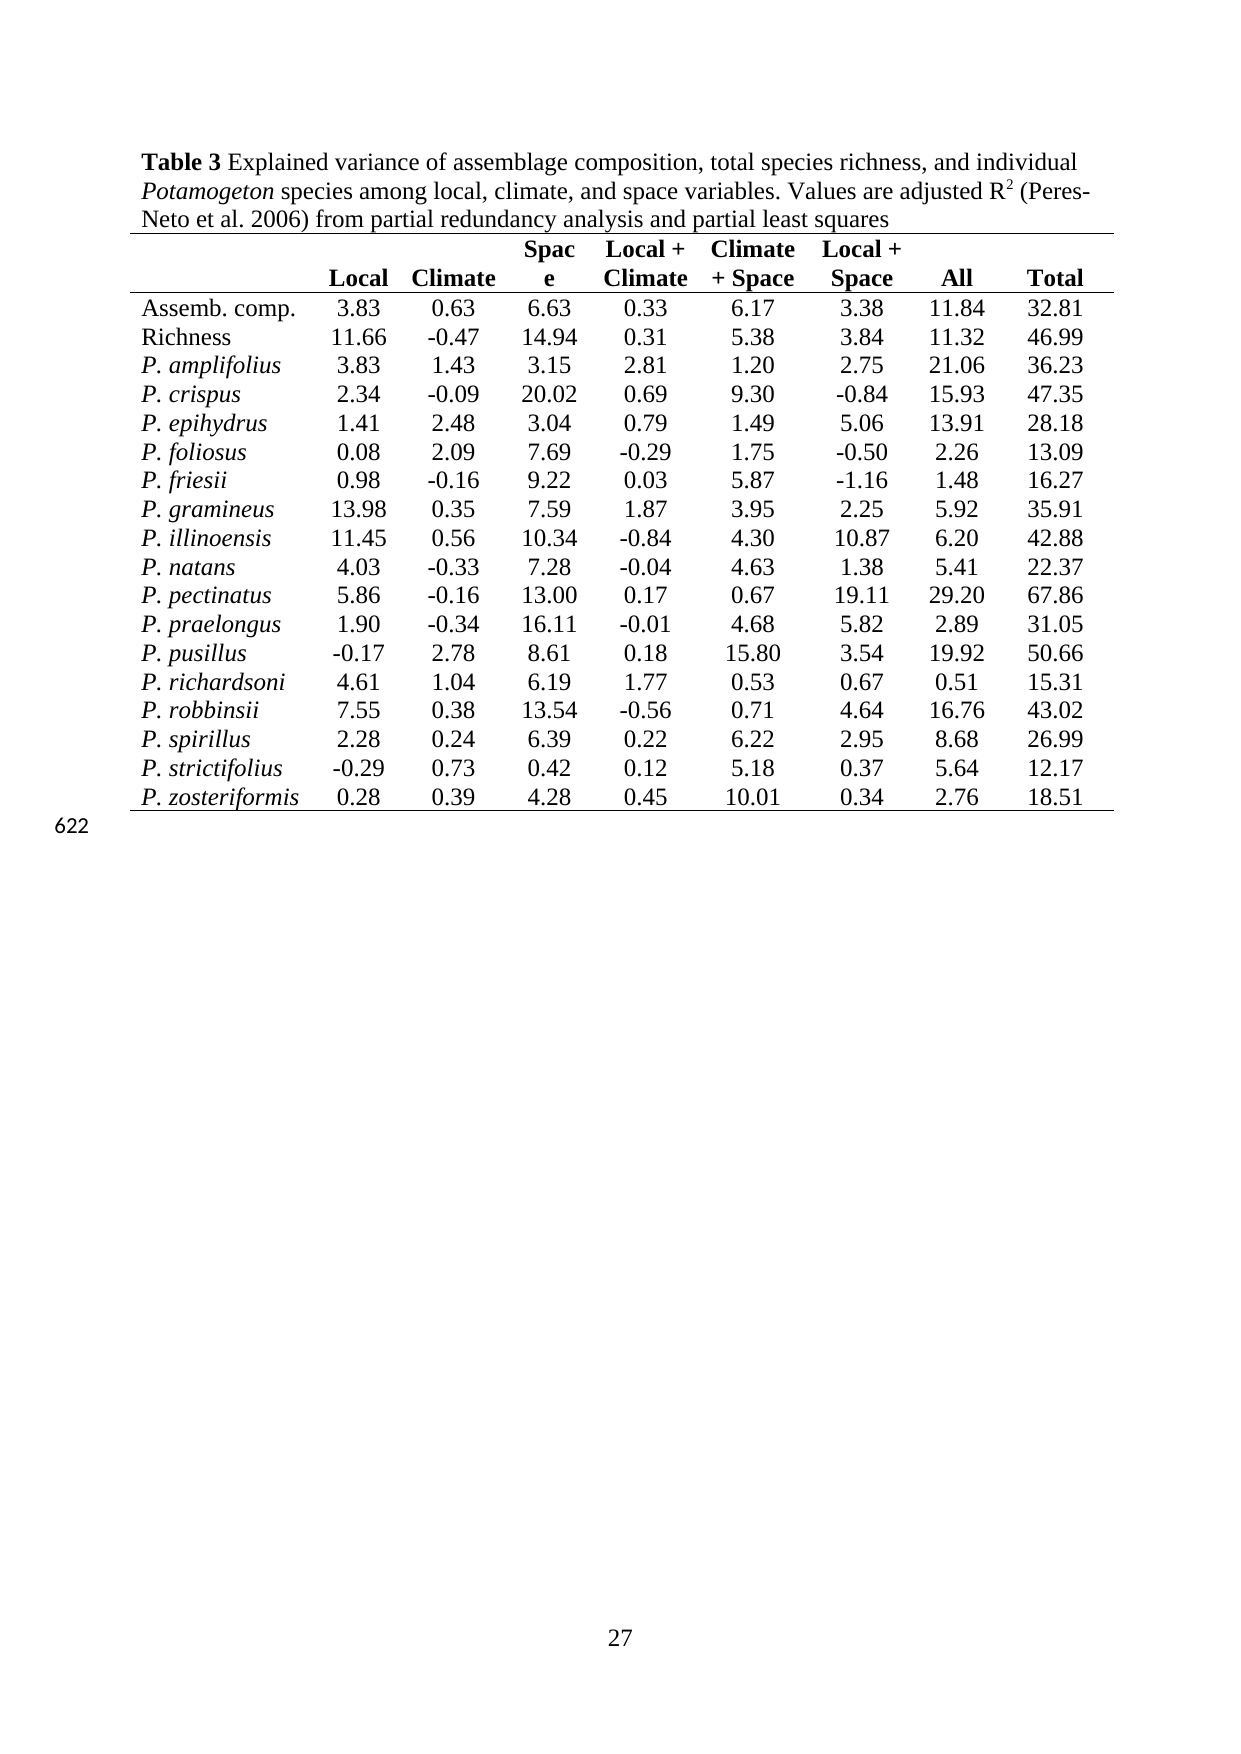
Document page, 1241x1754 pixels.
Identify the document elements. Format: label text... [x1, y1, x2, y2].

table_cell 0.56 [400, 523, 507, 552]
table_cell -0.29 [317, 753, 399, 782]
table_cell 2.95 [806, 724, 917, 753]
table_cell 2.09 [400, 437, 507, 465]
table_cell 0.17 [592, 580, 699, 609]
table_cell 8.68 [917, 724, 996, 753]
table_cell 10.34 [507, 523, 592, 552]
table_cell 20.02 [507, 379, 592, 408]
table_cell 0.67 [699, 580, 806, 609]
table_cell 5.87 [699, 465, 806, 494]
table_cell 5.82 [806, 609, 917, 638]
table_cell P. strictifolius [130, 753, 317, 782]
table_cell 2.75 [806, 350, 917, 379]
table_cell 1.49 [699, 408, 806, 437]
table_cell 0.24 [400, 724, 507, 753]
table_cell 3.15 [507, 350, 592, 379]
table_cell 43.02 [996, 695, 1114, 724]
table_cell 4.63 [699, 552, 806, 580]
table_cell 4.30 [699, 523, 806, 552]
table_cell 0.69 [592, 379, 699, 408]
table_cell P. zosteriformis [130, 782, 317, 810]
table_cell 14.94 [507, 322, 592, 350]
table_cell 4.28 [507, 782, 592, 810]
table_cell 42.88 [996, 523, 1114, 552]
table_cell 3.84 [806, 322, 917, 350]
table_cell Local [317, 234, 399, 292]
table_cell Richness [130, 322, 317, 350]
table_cell 0.22 [592, 724, 699, 753]
table_cell 0.03 [592, 465, 699, 494]
table_cell 7.28 [507, 552, 592, 580]
table_cell 13.98 [317, 494, 399, 523]
table_cell 1.90 [317, 609, 399, 638]
table_cell 0.12 [592, 753, 699, 782]
table_cell 16.76 [917, 695, 996, 724]
table_cell 5.92 [917, 494, 996, 523]
table_cell 1.48 [917, 465, 996, 494]
table_cell 9.30 [699, 379, 806, 408]
table_cell 0.39 [400, 782, 507, 810]
table_cell 0.08 [317, 437, 399, 465]
table_cell 13.09 [996, 437, 1114, 465]
table_cell 7.55 [317, 695, 399, 724]
table_cell P. natans [130, 552, 317, 580]
table_cell P. friesii [130, 465, 317, 494]
table_cell 1.43 [400, 350, 507, 379]
table_cell 0.73 [400, 753, 507, 782]
table_cell 13.54 [507, 695, 592, 724]
table_cell -0.01 [592, 609, 699, 638]
table_cell 5.38 [699, 322, 806, 350]
table_cell 0.79 [592, 408, 699, 437]
table_header Table 3 Explained variance of assemblage composition, total species richness, and individual Potamogeton species among local, climate, and space variables. Values are adjusted R2 (Peres-Neto et al. 2006) from partial redundancy analysis and partial least squares [130, 147, 1114, 233]
table_cell 11.45 [317, 523, 399, 552]
table_cell 15.80 [699, 638, 806, 667]
table_cell 31.05 [996, 609, 1114, 638]
table_cell 19.92 [917, 638, 996, 667]
table_cell 0.38 [400, 695, 507, 724]
table_cell 1.04 [400, 667, 507, 695]
table_cell 7.69 [507, 437, 592, 465]
table_cell 1.20 [699, 350, 806, 379]
table_cell Climate [400, 234, 507, 292]
table_cell 15.31 [996, 667, 1114, 695]
table_cell 0.51 [917, 667, 996, 695]
table_cell 5.64 [917, 753, 996, 782]
table_cell 11.84 [917, 293, 996, 322]
table_cell -0.04 [592, 552, 699, 580]
table_cell 50.66 [996, 638, 1114, 667]
table_cell 32.81 [996, 293, 1114, 322]
table_cell 2.78 [400, 638, 507, 667]
table_cell P. illinoensis [130, 523, 317, 552]
table_cell 0.45 [592, 782, 699, 810]
table_cell 2.76 [917, 782, 996, 810]
table_cell -0.09 [400, 379, 507, 408]
table_cell -0.17 [317, 638, 399, 667]
table_cell 29.20 [917, 580, 996, 609]
table_cell Space [507, 234, 592, 292]
table_cell 2.48 [400, 408, 507, 437]
table_cell 1.75 [699, 437, 806, 465]
table_cell 5.86 [317, 580, 399, 609]
table_cell 2.34 [317, 379, 399, 408]
table_cell 0.71 [699, 695, 806, 724]
table_cell All [917, 234, 996, 292]
table_cell 1.38 [806, 552, 917, 580]
table_cell [130, 234, 317, 292]
table_cell Local + Climate [592, 234, 699, 292]
table_cell -0.84 [592, 523, 699, 552]
table_cell 0.18 [592, 638, 699, 667]
table_cell 4.68 [699, 609, 806, 638]
table_cell 0.37 [806, 753, 917, 782]
table_cell 36.23 [996, 350, 1114, 379]
table_cell 3.38 [806, 293, 917, 322]
table_cell 3.83 [317, 350, 399, 379]
table_cell P. amplifolius [130, 350, 317, 379]
table_cell 18.51 [996, 782, 1114, 810]
table_cell Total [996, 234, 1114, 292]
table_cell 22.37 [996, 552, 1114, 580]
table_cell 16.27 [996, 465, 1114, 494]
table_cell P. praelongus [130, 609, 317, 638]
table_cell 13.91 [917, 408, 996, 437]
table_cell 13.00 [507, 580, 592, 609]
table_cell 0.63 [400, 293, 507, 322]
table_cell 0.53 [699, 667, 806, 695]
table_cell 15.93 [917, 379, 996, 408]
table_cell 9.22 [507, 465, 592, 494]
table_cell 28.18 [996, 408, 1114, 437]
table_cell 46.99 [996, 322, 1114, 350]
table_cell 12.17 [996, 753, 1114, 782]
table_cell 2.26 [917, 437, 996, 465]
table_cell P. spirillus [130, 724, 317, 753]
table_cell 4.61 [317, 667, 399, 695]
table_cell -0.33 [400, 552, 507, 580]
table_cell 0.33 [592, 293, 699, 322]
table_cell 11.32 [917, 322, 996, 350]
table_cell 3.04 [507, 408, 592, 437]
table_cell P. pectinatus [130, 580, 317, 609]
table_cell P. richardsoni [130, 667, 317, 695]
table_cell 0.42 [507, 753, 592, 782]
table_cell 0.67 [806, 667, 917, 695]
table_cell 67.86 [996, 580, 1114, 609]
table_cell -0.34 [400, 609, 507, 638]
table_cell P. gramineus [130, 494, 317, 523]
table_cell 3.83 [317, 293, 399, 322]
table_cell 0.34 [806, 782, 917, 810]
table_cell Assemb. comp. [130, 293, 317, 322]
table_cell 0.35 [400, 494, 507, 523]
table_cell Local + Space [806, 234, 917, 292]
table_cell -1.16 [806, 465, 917, 494]
table_cell Climate + Space [699, 234, 806, 292]
table_cell -0.16 [400, 580, 507, 609]
table_cell 19.11 [806, 580, 917, 609]
table_cell 6.17 [699, 293, 806, 322]
table_cell 35.91 [996, 494, 1114, 523]
table_cell 5.41 [917, 552, 996, 580]
table_cell 11.66 [317, 322, 399, 350]
table_cell 6.22 [699, 724, 806, 753]
table_cell 6.20 [917, 523, 996, 552]
table_cell 21.06 [917, 350, 996, 379]
table_cell 5.06 [806, 408, 917, 437]
table_cell P. pusillus [130, 638, 317, 667]
table_cell P. crispus [130, 379, 317, 408]
table_cell -0.47 [400, 322, 507, 350]
table_cell P. robbinsii [130, 695, 317, 724]
table_cell 6.63 [507, 293, 592, 322]
table_cell 47.35 [996, 379, 1114, 408]
table_cell -0.84 [806, 379, 917, 408]
table_cell -0.56 [592, 695, 699, 724]
table_cell 0.31 [592, 322, 699, 350]
table_cell 2.28 [317, 724, 399, 753]
table_cell 10.01 [699, 782, 806, 810]
table_cell 10.87 [806, 523, 917, 552]
table_cell P. epihydrus [130, 408, 317, 437]
table_cell 5.18 [699, 753, 806, 782]
table_cell 6.39 [507, 724, 592, 753]
table_cell 1.77 [592, 667, 699, 695]
table_cell P. foliosus [130, 437, 317, 465]
table_cell 3.54 [806, 638, 917, 667]
table_cell -0.50 [806, 437, 917, 465]
table_cell 4.64 [806, 695, 917, 724]
table_cell 4.03 [317, 552, 399, 580]
table_cell -0.16 [400, 465, 507, 494]
table_cell 7.59 [507, 494, 592, 523]
table_cell -0.29 [592, 437, 699, 465]
table_cell 0.28 [317, 782, 399, 810]
table_cell 1.41 [317, 408, 399, 437]
table_cell 0.98 [317, 465, 399, 494]
table_cell 1.87 [592, 494, 699, 523]
table_cell 2.81 [592, 350, 699, 379]
table_cell 2.89 [917, 609, 996, 638]
table_cell 26.99 [996, 724, 1114, 753]
table_cell 16.11 [507, 609, 592, 638]
table_cell 8.61 [507, 638, 592, 667]
table_cell 2.25 [806, 494, 917, 523]
table_cell 6.19 [507, 667, 592, 695]
table_cell 3.95 [699, 494, 806, 523]
